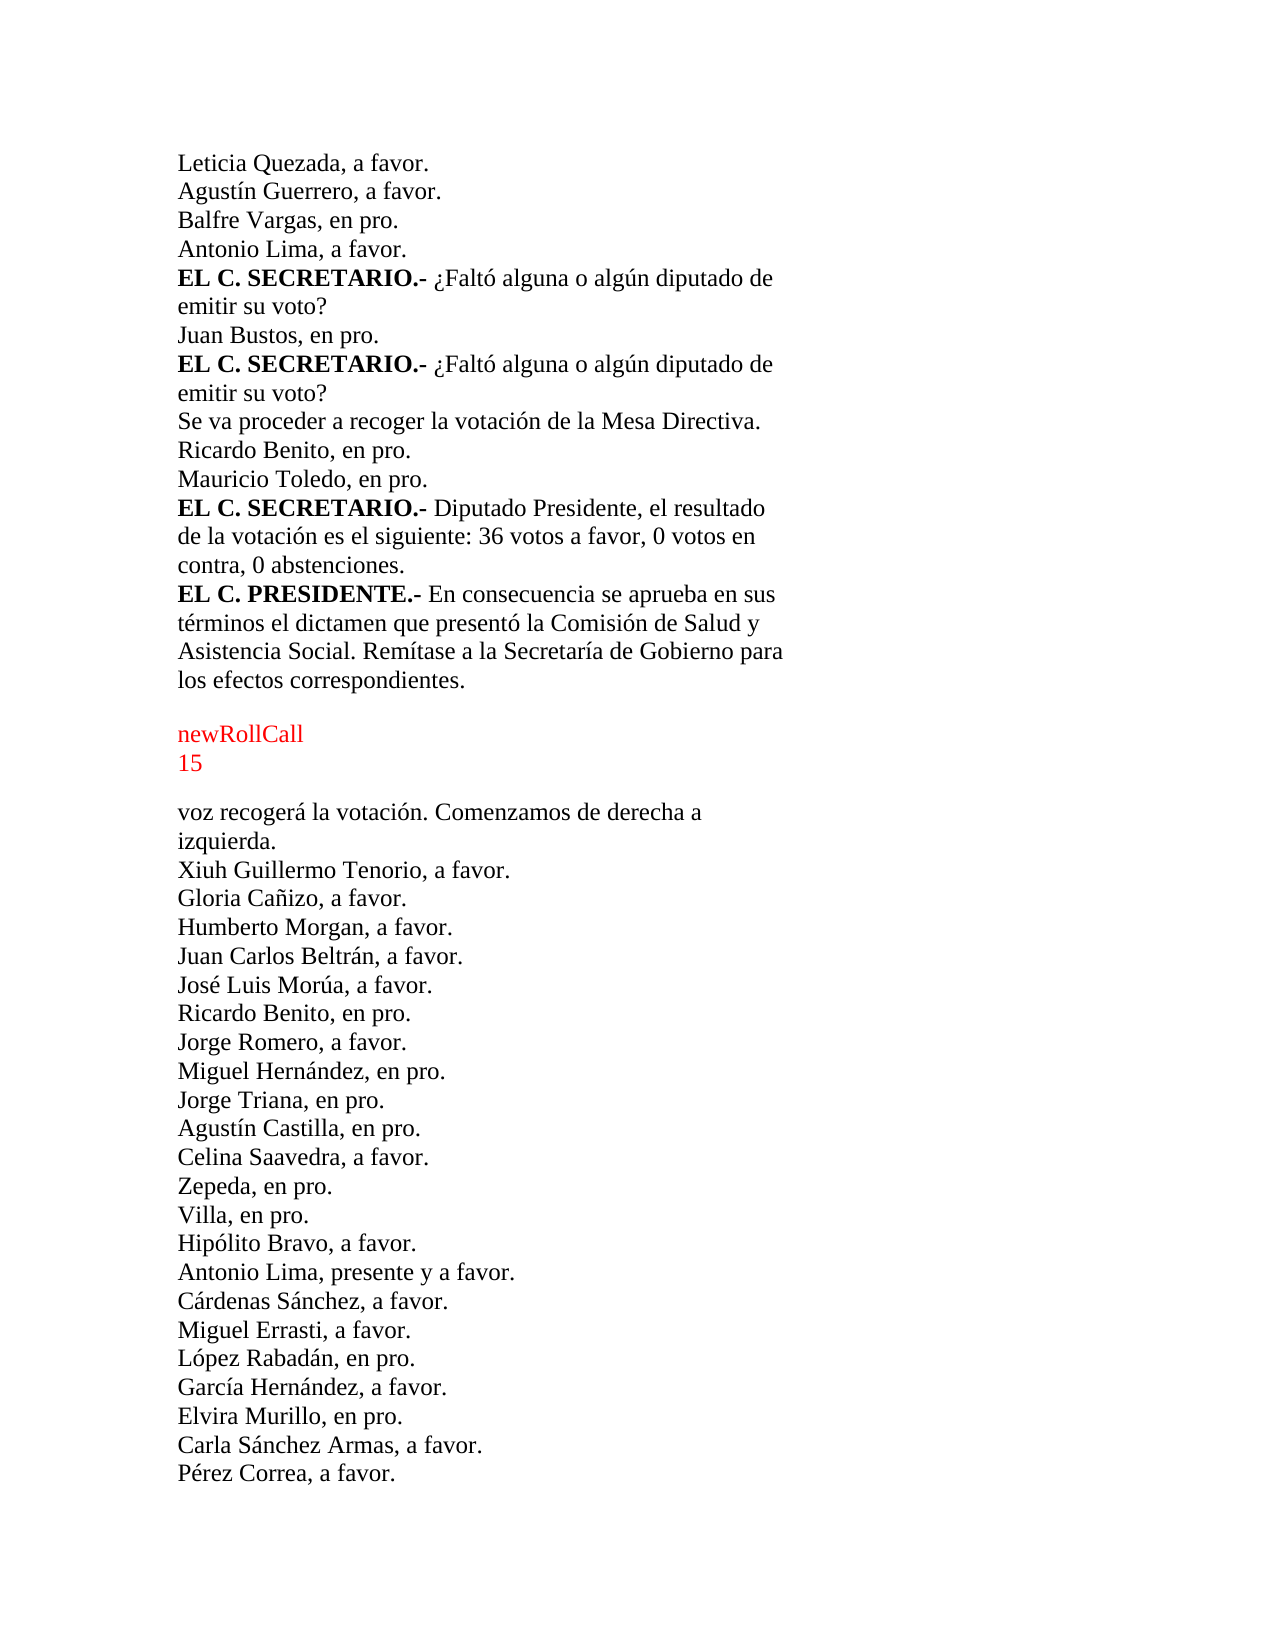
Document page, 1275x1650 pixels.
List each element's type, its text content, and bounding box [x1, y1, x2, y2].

text EL C. PRESIDENTE.- En consecuencia se aprueba en sus [177, 579, 1098, 608]
text EL C. SECRETARIO.- Diputado Presidente, el resultado [177, 493, 1098, 521]
text Se va proceder a recoger la votación de la Mesa Directiva. [177, 406, 1098, 435]
text Asistencia Social. Remítase a la Secretaría de Gobierno para [177, 636, 1098, 665]
text Hipólito Bravo, a favor. [177, 1228, 1098, 1257]
text Ricardo Benito, en pro. [177, 998, 1098, 1027]
text izquierda. [177, 826, 1098, 855]
text Mauricio Toledo, en pro. [177, 464, 1098, 493]
text emitir su voto? [177, 291, 1098, 320]
text Ricardo Benito, en pro. [177, 435, 1098, 464]
text López Rabadán, en pro. [177, 1343, 1098, 1372]
text Carla Sánchez Armas, a favor. [177, 1430, 1098, 1458]
text términos el dictamen que presentó la Comisión de Salud y [177, 608, 1098, 636]
text los efectos correspondientes. [177, 665, 1098, 694]
text José Luis Morúa, a favor. [177, 970, 1098, 998]
text Xiuh Guillermo Tenorio, a favor. [177, 855, 1098, 883]
text Antonio Lima, a favor. [177, 234, 1098, 263]
text Jorge Triana, en pro. [177, 1085, 1098, 1113]
text emitir su voto? [177, 378, 1098, 406]
text Leticia Quezada, a favor. [177, 148, 1098, 176]
text Balfre Vargas, en pro. [177, 205, 1098, 234]
text de la votación es el siguiente: 36 votos a favor, 0 votos en [177, 521, 1098, 550]
text Elvira Murillo, en pro. [177, 1401, 1098, 1430]
text voz recogerá la votación. Comenzamos de derecha a [177, 797, 1098, 826]
text EL C. SECRETARIO.- ¿Faltó alguna o algún diputado de [177, 263, 1098, 291]
text Miguel Errasti, a favor. [177, 1315, 1098, 1343]
text Antonio Lima, presente y a favor. [177, 1257, 1098, 1286]
text Humberto Morgan, a favor. [177, 912, 1098, 941]
text Zepeda, en pro. [177, 1171, 1098, 1200]
text Pérez Correa, a favor. [177, 1458, 1098, 1487]
text newRollCall [177, 719, 1098, 748]
text Juan Carlos Beltrán, a favor. [177, 941, 1098, 970]
text 15 [177, 748, 1098, 776]
text Agustín Guerrero, a favor. [177, 176, 1098, 205]
text EL C. SECRETARIO.- ¿Faltó alguna o algún diputado de [177, 349, 1098, 378]
text Agustín Castilla, en pro. [177, 1113, 1098, 1142]
text Celina Saavedra, a favor. [177, 1142, 1098, 1171]
text Juan Bustos, en pro. [177, 320, 1098, 349]
text Cárdenas Sánchez, a favor. [177, 1286, 1098, 1315]
text García Hernández, a favor. [177, 1372, 1098, 1401]
text Villa, en pro. [177, 1200, 1098, 1228]
text Jorge Romero, a favor. [177, 1027, 1098, 1056]
text Miguel Hernández, en pro. [177, 1056, 1098, 1085]
text Gloria Cañizo, a favor. [177, 883, 1098, 912]
text contra, 0 abstenciones. [177, 550, 1098, 579]
